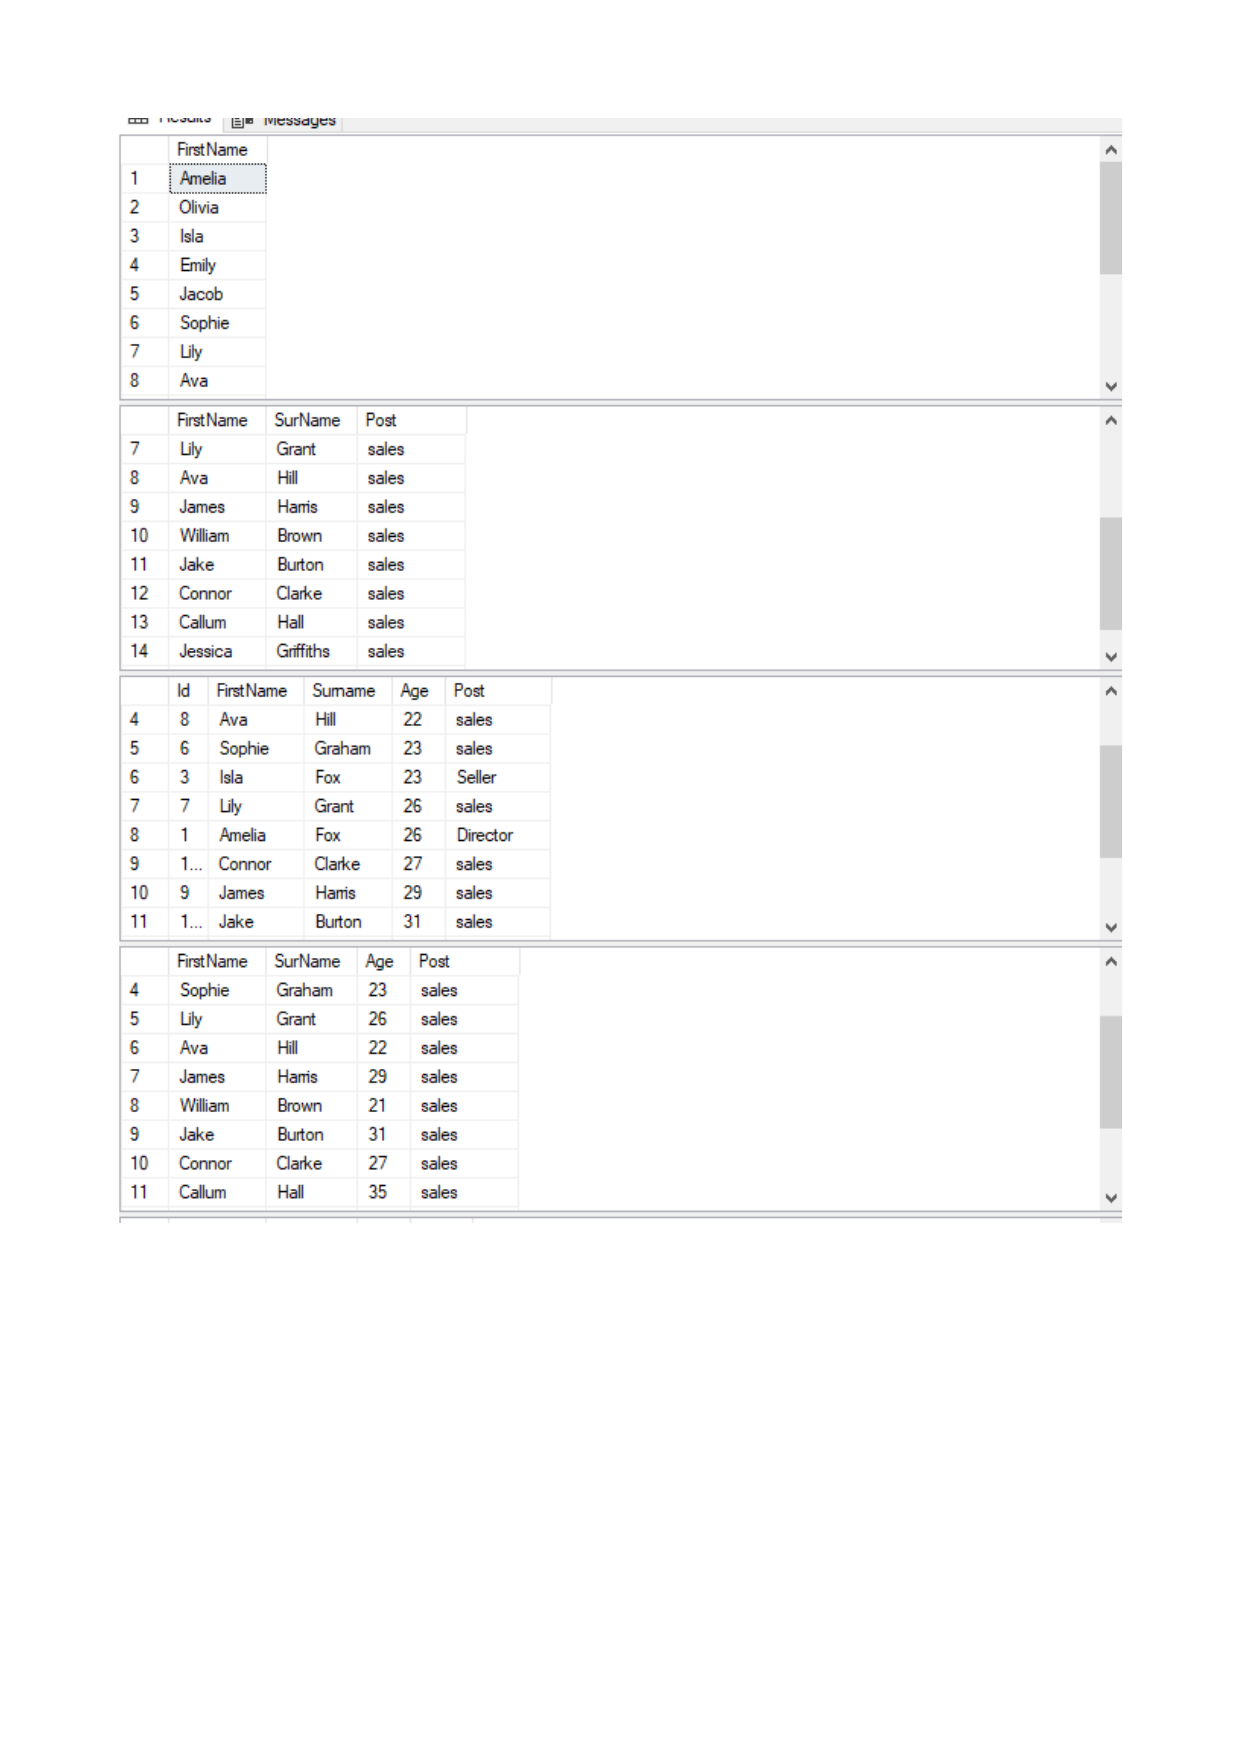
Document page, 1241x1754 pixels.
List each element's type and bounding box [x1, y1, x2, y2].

picture [118, 118, 1123, 1223]
